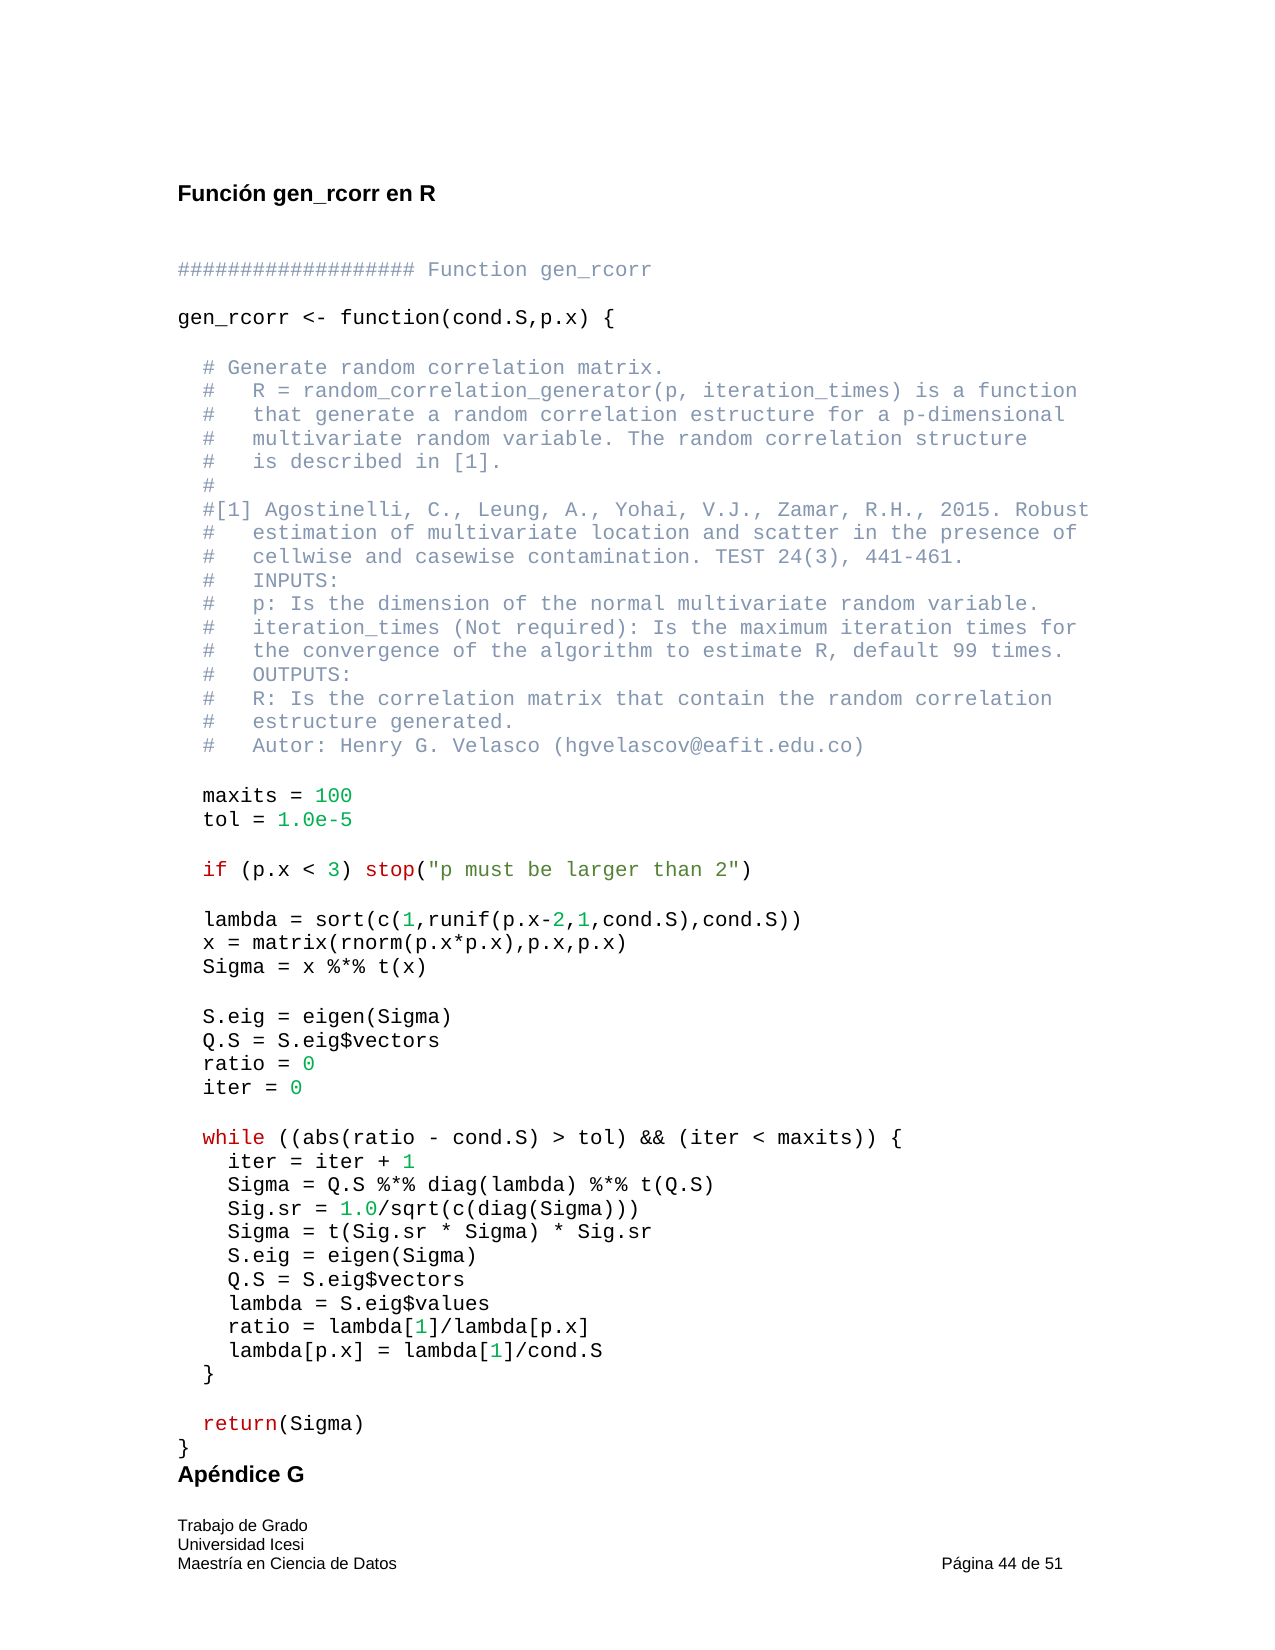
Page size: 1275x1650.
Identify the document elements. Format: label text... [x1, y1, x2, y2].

text maxits = 100 [177, 785, 1098, 809]
text # OUTPUTS: [177, 664, 1098, 688]
text } [177, 1363, 1098, 1387]
text Sigma = x %*% t(x) [177, 956, 1098, 980]
text lambda = sort(c(1,runif(p.x-2,1,cond.S),cond.S)) [177, 909, 1098, 932]
text } [177, 1437, 1098, 1461]
text # R: Is the correlation matrix that contain the random correlation [177, 688, 1098, 711]
text Sig.sr = 1.0/sqrt(c(diag(Sigma))) [177, 1198, 1098, 1222]
text # p: Is the dimension of the normal multivariate random variable. [177, 593, 1098, 617]
text # estructure generated. [177, 711, 1098, 735]
text ratio = lambda[1]/lambda[p.x] [177, 1316, 1098, 1340]
text Q.S = S.eig$vectors [177, 1269, 1098, 1292]
text # INPUTS: [177, 569, 1098, 593]
text # [177, 475, 1098, 499]
text ratio = 0 [177, 1053, 1098, 1077]
text # Autor: Henry G. Velasco (hgvelascov@eafit.edu.co) [177, 735, 1098, 759]
text # is described in [1]. [177, 451, 1098, 475]
text return(Sigma) [177, 1413, 1098, 1437]
text #[1] Agostinelli, C., Leung, A., Yohai, V.J., Zamar, R.H., 2015. Robust [177, 499, 1098, 522]
text lambda = S.eig$values [177, 1292, 1098, 1316]
text # Generate random correlation matrix. [177, 357, 1098, 380]
text S.eig = eigen(Sigma) [177, 1245, 1098, 1269]
text # multivariate random variable. The random correlation structure [177, 428, 1098, 451]
text iter = 0 [177, 1077, 1098, 1101]
text x = matrix(rnorm(p.x*p.x),p.x,p.x) [177, 932, 1098, 956]
text S.eig = eigen(Sigma) [177, 1006, 1098, 1030]
text tol = 1.0e-5 [177, 809, 1098, 832]
text Función gen_rcorr en R [177, 180, 1098, 207]
text Apéndice G [177, 1461, 1098, 1487]
text # cellwise and casewise contamination. TEST 24(3), 441-461. [177, 546, 1098, 569]
text lambda[p.x] = lambda[1]/cond.S [177, 1340, 1098, 1363]
text ################### Function gen_rcorr [177, 259, 1098, 283]
text if (p.x < 3) stop("p must be larger than 2") [177, 859, 1098, 882]
text # estimation of multivariate location and scatter in the presence of [177, 522, 1098, 546]
text # that generate a random correlation estructure for a p-dimensional [177, 404, 1098, 428]
text while ((abs(ratio - cond.S) > tol) && (iter < maxits)) { [177, 1127, 1098, 1151]
text iter = iter + 1 [177, 1151, 1098, 1174]
text Q.S = S.eig$vectors [177, 1030, 1098, 1053]
text # iteration_times (Not required): Is the maximum iteration times for [177, 617, 1098, 641]
text # R = random_correlation_generator(p, iteration_times) is a function [177, 380, 1098, 404]
text gen_rcorr <- function(cond.S,p.x) { [177, 307, 1098, 330]
text Sigma = t(Sig.sr * Sigma) * Sig.sr [177, 1222, 1098, 1245]
text # the convergence of the algorithm to estimate R, default 99 times. [177, 641, 1098, 664]
text Sigma = Q.S %*% diag(lambda) %*% t(Q.S) [177, 1174, 1098, 1198]
